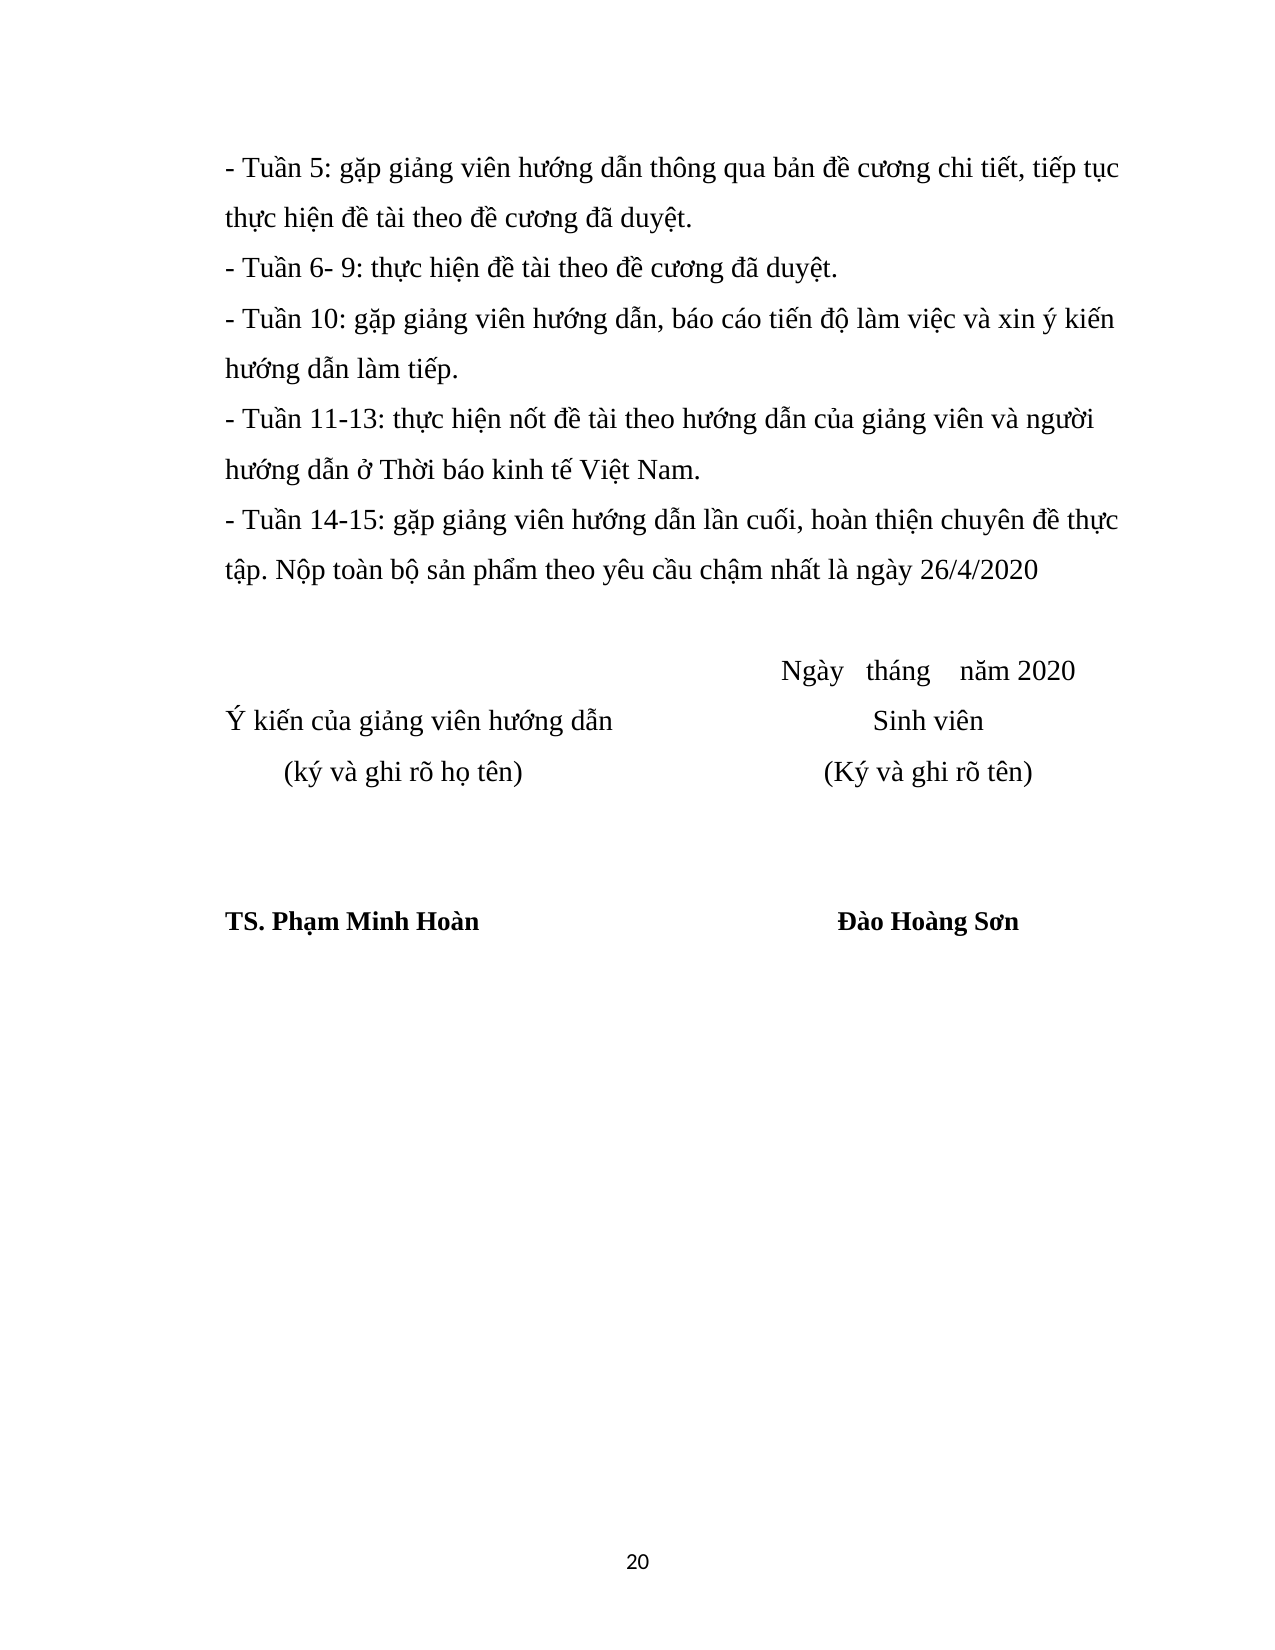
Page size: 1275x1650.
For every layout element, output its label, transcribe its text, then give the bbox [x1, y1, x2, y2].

list - Tuần 10: gặp giảng viên hướng dẫn, báo cáo tiến độ làm việc và xin ý kiến hướng dẫn làm tiếp. [225, 301, 1125, 385]
list Ý kiến của giảng viên hướng dẫn Sinh viên [225, 703, 1125, 737]
list TS. Phạm Minh Hoàn Đào Hoàng Sơn [225, 905, 1125, 936]
list Ngày tháng năm 2020 [225, 653, 1125, 687]
list - Tuần 11-13: thực hiện nốt đề tài theo hướng dẫn của giảng viên và người hướng dẫn ở Thời báo kinh tế Việt Nam. [225, 402, 1125, 485]
list - Tuần 14-15: gặp giảng viên hướng dẫn lần cuối, hoàn thiện chuyên đề thực tập. Nộp toàn bộ sản phẩm theo yêu cầu chậm nhất là ngày 26/4/2020 [225, 502, 1125, 586]
list - Tuần 6- 9: thực hiện đề tài theo đề cương đã duyệt. [225, 251, 1125, 284]
list - Tuần 5: gặp giảng viên hướng dẫn thông qua bản đề cương chi tiết, tiếp tục thực hiện đề tài theo đề cương đã duyệt. [225, 150, 1125, 234]
list (ký và ghi rõ họ tên) (Ký và ghi rõ tên) [225, 754, 1125, 787]
